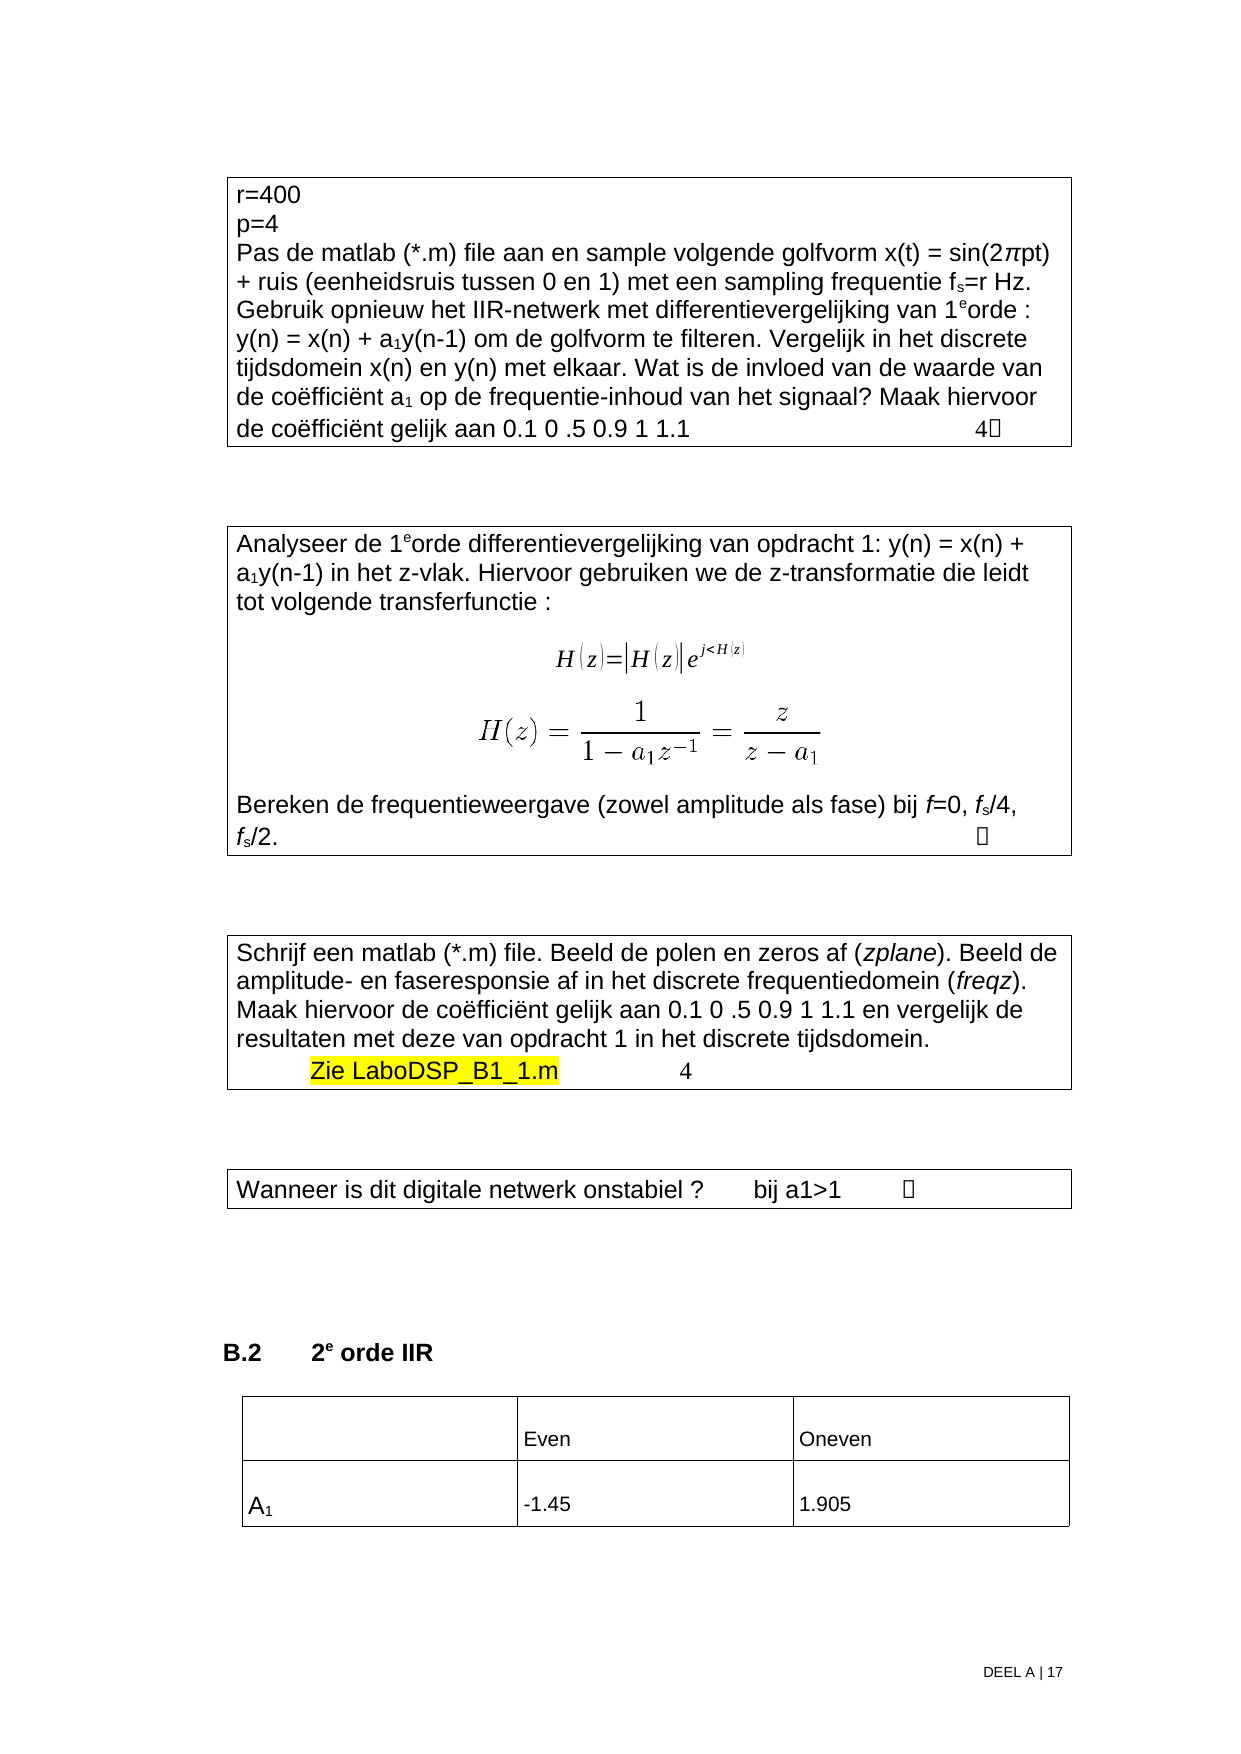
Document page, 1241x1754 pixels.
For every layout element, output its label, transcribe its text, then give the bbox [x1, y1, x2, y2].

table_header Even [518, 1397, 793, 1460]
text r=400 p=4 Pas de matlab (*.m) file aan en sample volgende golfvorm x(t) = sin(2πpt) + ruis (eenheidsruis tussen 0 en 1) met een sampling frequentie fs=r Hz. Gebruik opnieuw het IIR-netwerk met differentievergelijking van 1eorde : y(n) = x(n) + a1y(n-1) om de golfvorm te filteren. Vergelijk in het discrete tijdsdomein x(n) en y(n) met elkaar. Wat is de invloed van de waarde van de coëfficiënt a1 op de frequentie-inhoud van het signaal? Maak hiervoor de coëfficiënt gelijk aan 0.1 0 .5 0.9 1 1.1  [228, 178, 1071, 446]
text Schrijf een matlab (*.m) file. Beeld de polen en zeros af (zplane). Beeld de amplitude- en faseresponsie af in het discrete frequentiedomein (freqz). Maak hiervoor de coëfficiënt gelijk aan 0.1 0 .5 0.9 1 1.1 en vergelijk de resultaten met deze van opdracht 1 in het discrete tijdsdomein. Zie LaboDSP_B1_1.m  [228, 936, 1071, 1089]
picture [478, 700, 821, 765]
subtitle 2e orde IIR [223, 1338, 1063, 1366]
table_header Oneven [794, 1397, 1069, 1460]
table_header [243, 1397, 517, 1460]
table_cell 1.905 [794, 1461, 1069, 1526]
text Wanneer is dit digitale netwerk onstabiel ? bij a1>1  [228, 1170, 1071, 1208]
table_cell -1.45 [518, 1461, 793, 1526]
table_cell A1 [243, 1461, 517, 1526]
text Bereken de frequentieweergave (zowel amplitude als fase) bij f=0, fs/4, fs/2.  [228, 787, 1071, 855]
text Analyseer de 1eorde differentievergelijking van opdracht 1: y(n) = x(n) + a1y(n-1) in het z-vlak. Hiervoor gebruiken we de z-transformatie die leidt tot volgende transferfunctie : [228, 527, 1071, 616]
